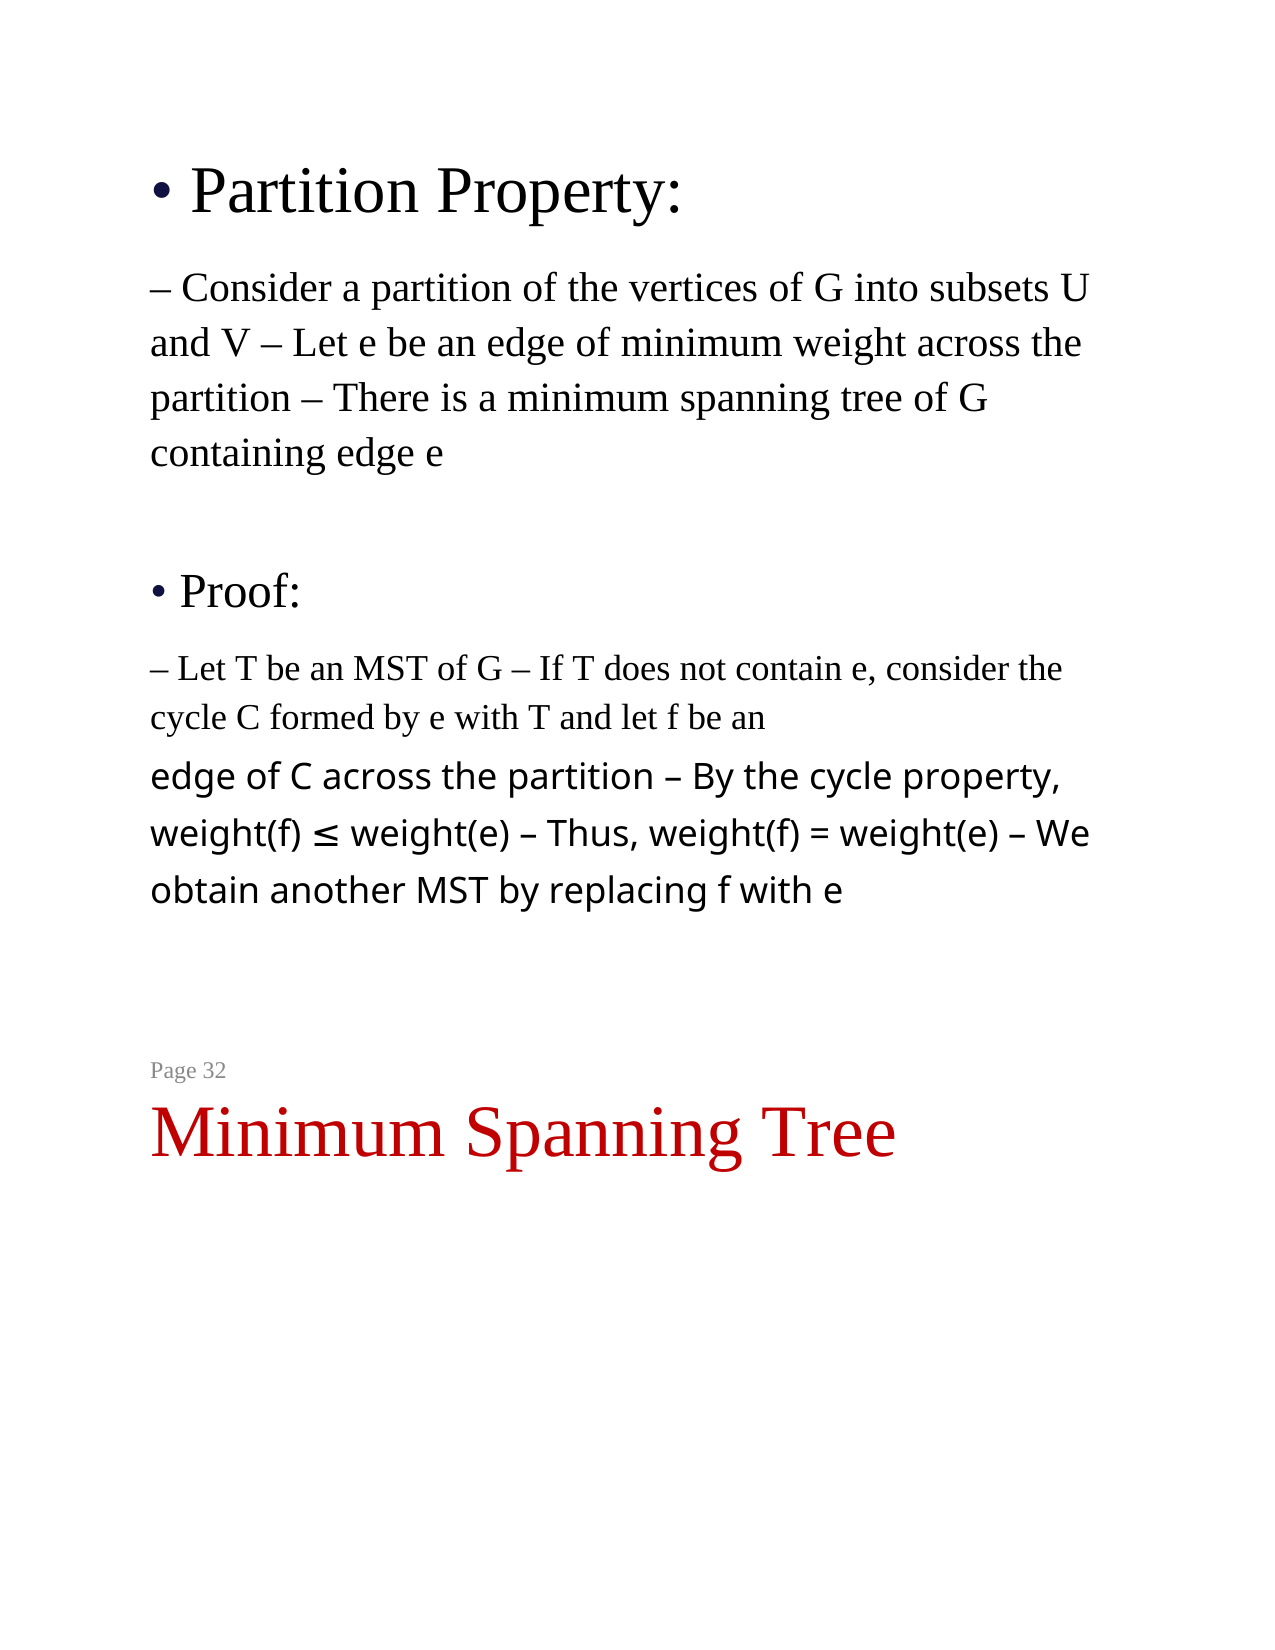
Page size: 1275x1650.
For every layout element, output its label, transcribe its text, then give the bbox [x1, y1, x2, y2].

text • Proof: [150, 562, 1125, 618]
text – Consider a partition of the vertices of G into subsets U and V – Let e be an edge of minimum weight across the partition – There is a minimum spanning tree of G containing edge e [150, 262, 1125, 475]
text Page 32 [150, 1056, 1125, 1083]
text edge of C across the partition – By the cycle property, weight(f) ≤ weight(e) – Thus, weight(f) = weight(e) – We obtain another MST by replacing f with e [150, 750, 1125, 914]
text – Let T be an MST of G – If T does not contain e, consider the cycle C formed by e with T and let f be an [150, 647, 1125, 737]
text • Partition Property: [150, 150, 1125, 227]
text Minimum Spanning Tree [150, 1088, 1125, 1173]
